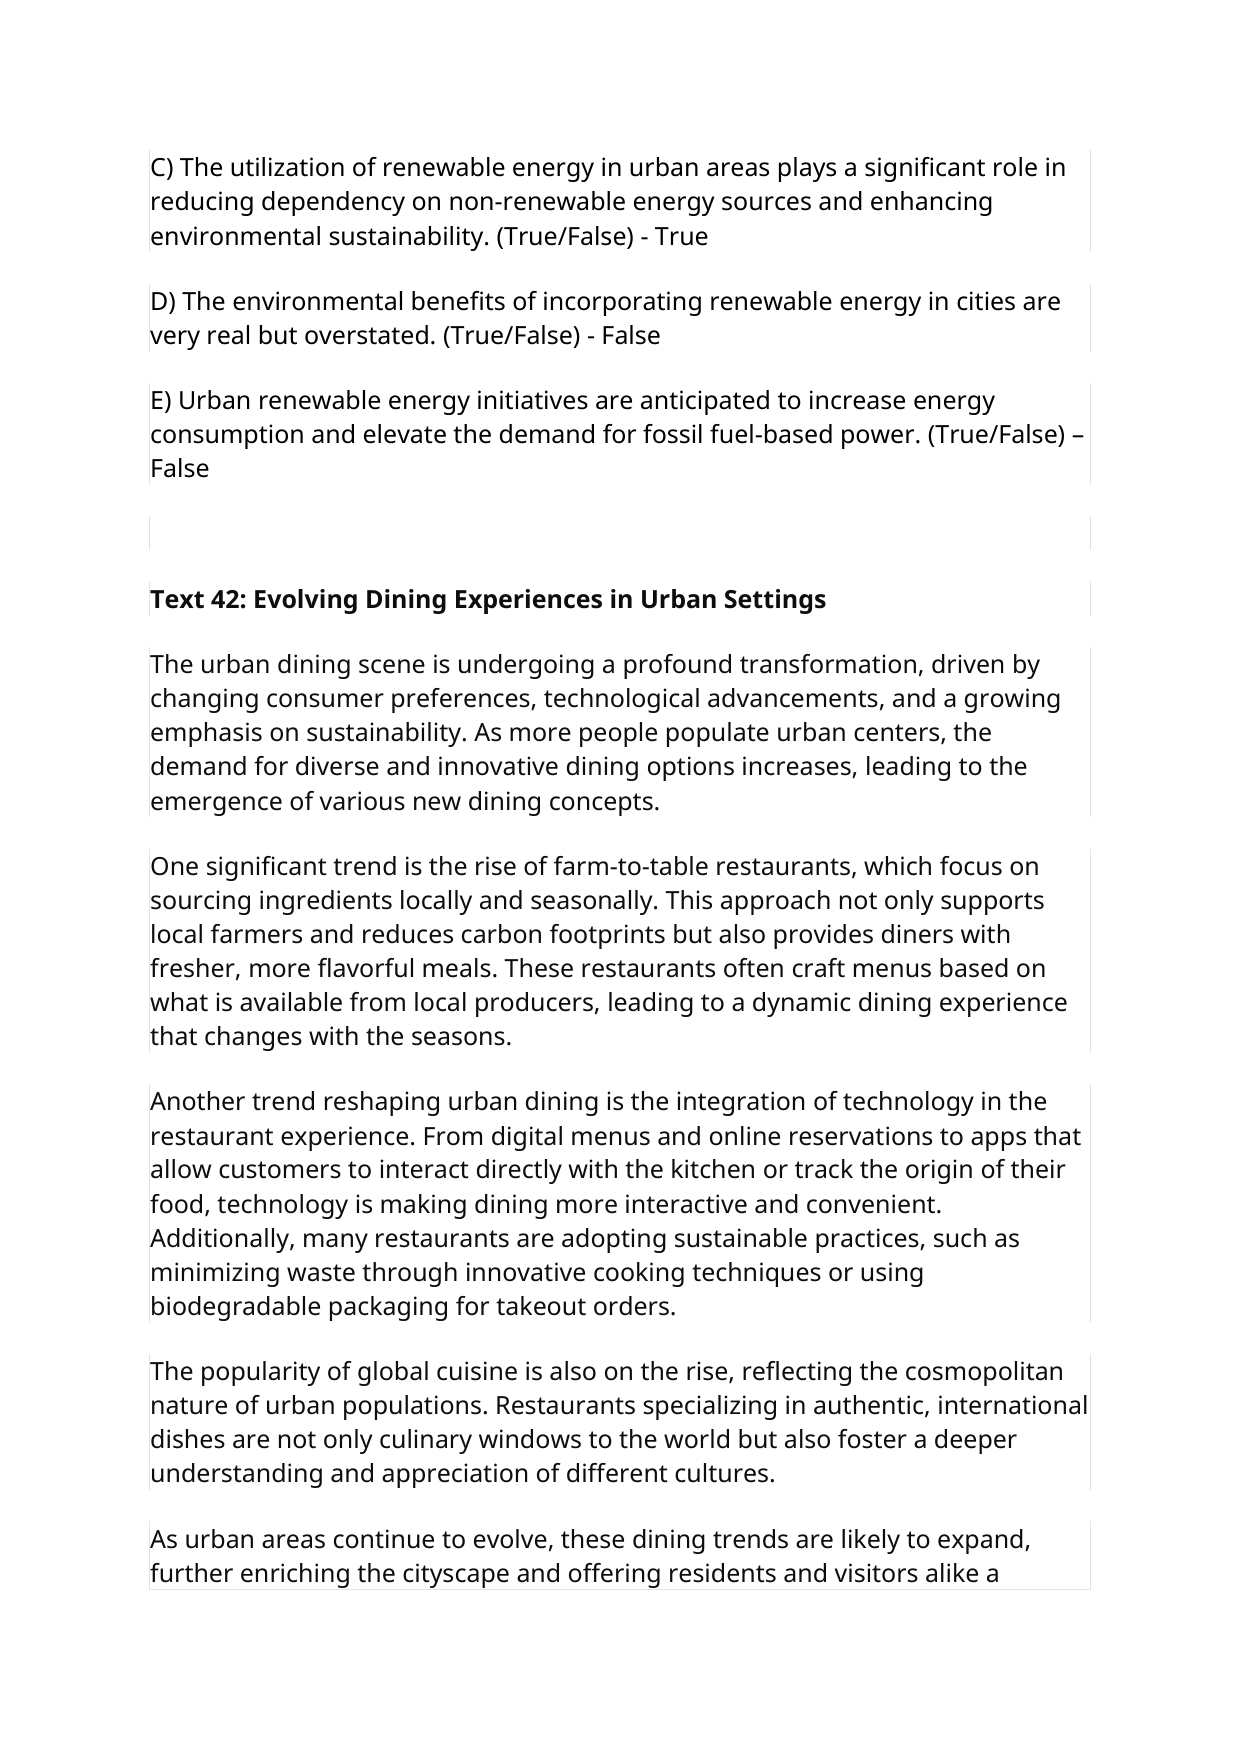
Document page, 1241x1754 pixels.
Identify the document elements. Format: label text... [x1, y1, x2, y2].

text Text 42: Evolving Dining Experiences in Urban Settings [150, 582, 1090, 616]
text E) Urban renewable energy initiatives are anticipated to increase energy consumption and elevate the demand for fossil fuel-based power. (True/False) – False [150, 383, 1090, 485]
text The urban dining scene is undergoing a profound transformation, driven by changing consumer preferences, technological advancements, and a growing emphasis on sustainability. As more people populate urban centers, the demand for diverse and innovative dining options increases, leading to the emergence of various new dining concepts. [150, 647, 1090, 817]
text C) The utilization of renewable energy in urban areas plays a significant role in reducing dependency on non-renewable energy sources and enhancing environmental sustainability. (True/False) - True [150, 150, 1090, 252]
text The popularity of global cuisine is also on the rise, reflecting the cosmopolitan nature of urban populations. Restaurants specializing in authentic, international dishes are not only culinary windows to the world but also foster a deeper understanding and appreciation of different cultures. [150, 1354, 1090, 1490]
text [150, 1521, 1090, 1589]
text Another trend reshaping urban dining is the integration of technology in the restaurant experience. From digital menus and online reservations to apps that allow customers to interact directly with the kitchen or track the origin of their food, technology is making dining more interactive and convenient. Additionally, many restaurants are adopting sustainable practices, such as minimizing waste through innovative cooking techniques or using biodegradable packaging for takeout orders. [150, 1084, 1090, 1322]
text One significant trend is the rise of farm-to-table restaurants, which focus on sourcing ingredients locally and seasonally. This approach not only supports local farmers and reduces carbon footprints but also provides diners with fresher, more flavorful meals. These restaurants often craft menus based on what is available from local producers, leading to a dynamic dining experience that changes with the seasons. [149, 848, 1090, 1053]
text D) The environmental benefits of incorporating renewable energy in cities are very real but overstated. (True/False) - False [149, 283, 1090, 352]
